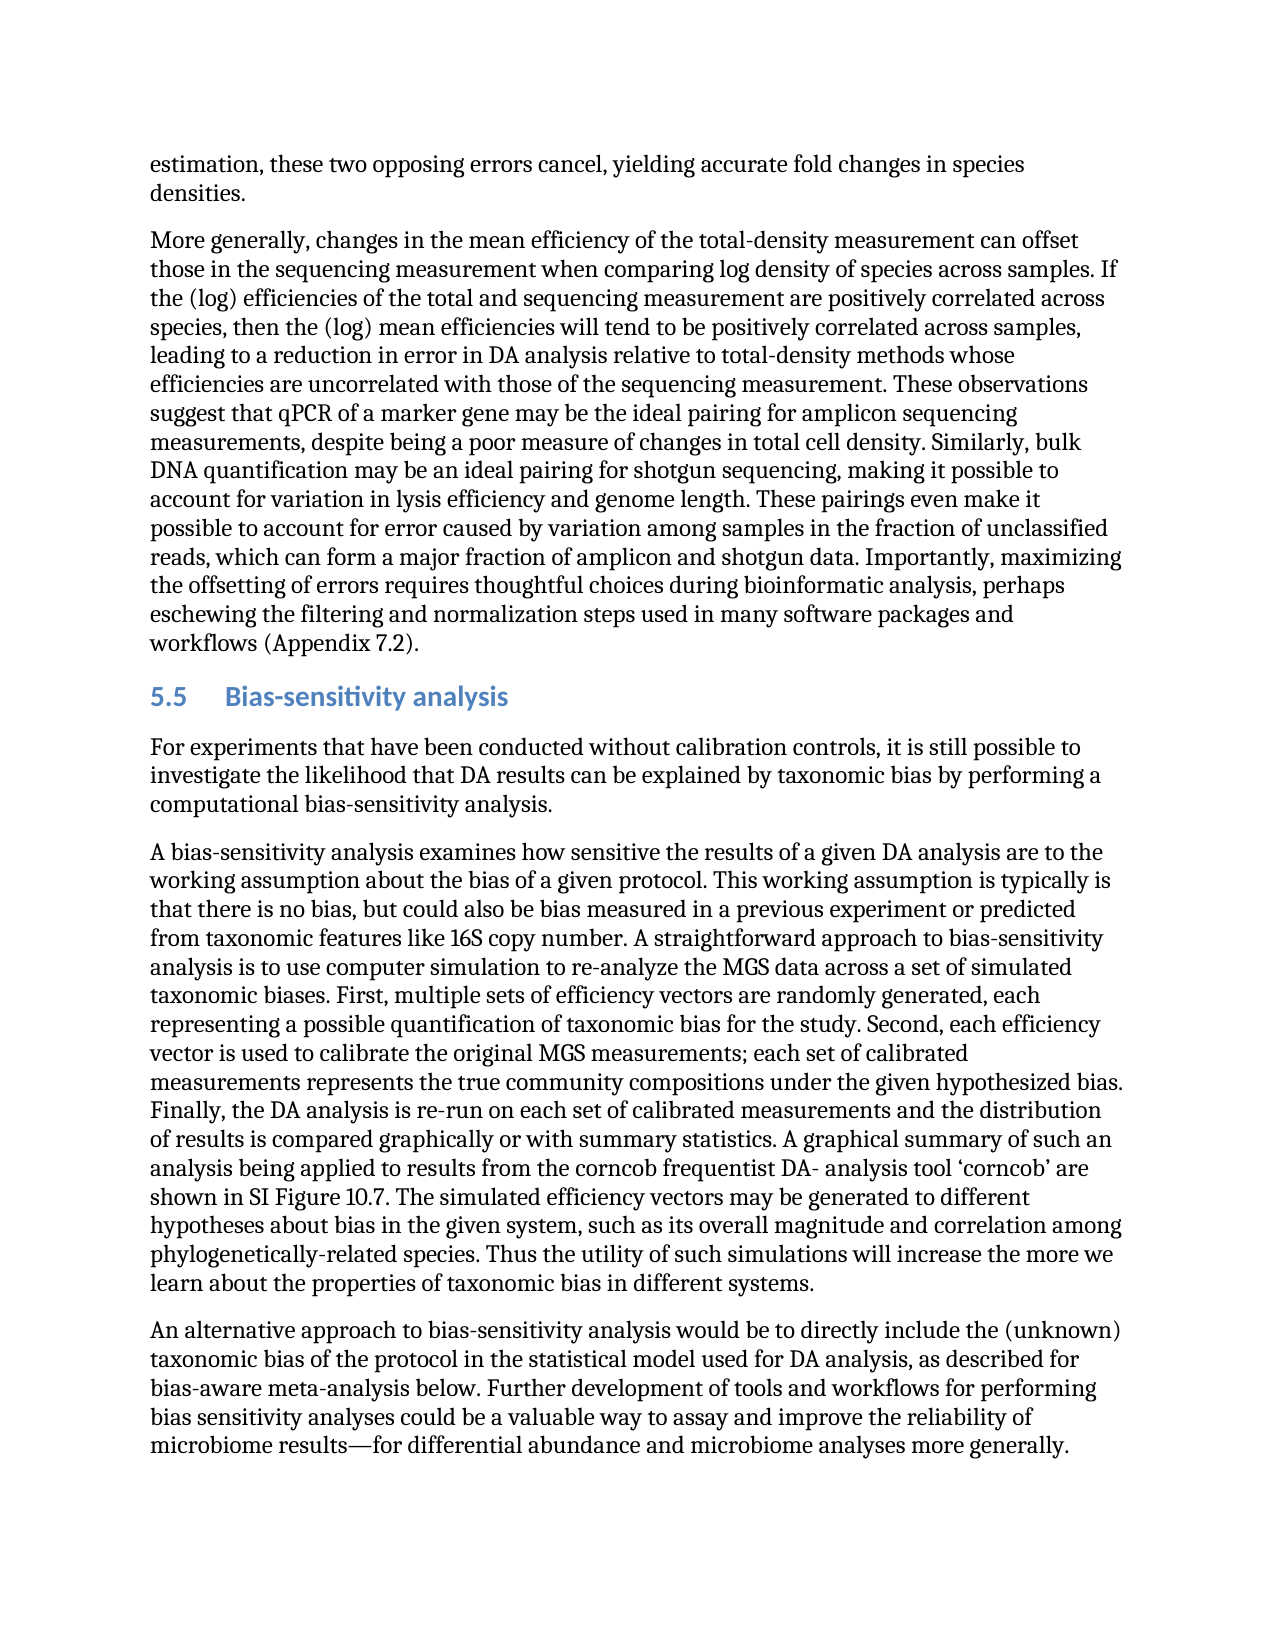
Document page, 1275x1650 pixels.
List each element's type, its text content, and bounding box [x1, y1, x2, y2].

text More generally, changes in the mean efficiency of the total-density measurement can offset those in the sequencing measurement when comparing log density of species across samples. If the (log) efficiencies of the total and sequencing measurement are positively correlated across species, then the (log) mean efficiencies will tend to be positively correlated across samples, leading to a reduction in error in DA analysis relative to total-density methods whose efficiencies are uncorrelated with those of the sequencing measurement. These observations suggest that qPCR of a marker gene may be the ideal pairing for amplicon sequencing measurements, despite being a poor measure of changes in total cell density. Similarly, bulk DNA quantification may be an ideal pairing for shotgun sequencing, making it possible to account for variation in lysis efficiency and genome length. These pairings even make it possible to account for error caused by variation among samples in the fraction of unclassified reads, which can form a major fraction of amplicon and shotgun data. Importantly, maximizing the offsetting of errors requires thoughtful choices during bioinformatic analysis, perhaps eschewing the filtering and normalization steps used in many software packages and workflows (Appendix 7.2). [150, 226, 1125, 657]
text For experiments that have been conducted without calibration controls, it is still possible to investigate the likelihood that DA results can be explained by taxonomic bias by performing a computational bias-sensitivity analysis. [150, 733, 1125, 819]
text An alternative approach to bias-sensitivity analysis would be to directly include the (unknown) taxonomic bias of the protocol in the statistical model used for DA analysis, as described for bias-aware meta-analysis below. Further development of tools and workflows for performing bias sensitivity analyses could be a valuable way to assay and improve the reliability of microbiome results—for differential abundance and microbiome analyses more generally. [150, 1316, 1125, 1460]
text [150, 150, 1125, 207]
subtitle 5.5 Bias-sensitivity analysis [150, 678, 1125, 714]
text A bias-sensitivity analysis examines how sensitive the results of a given DA analysis are to the working assumption about the bias of a given protocol. This working assumption is typically is that there is no bias, but could also be bias measured in a previous experiment or predicted from taxonomic features like 16S copy number. A straightforward approach to bias-sensitivity analysis is to use computer simulation to re-analyze the MGS data across a set of simulated taxonomic biases. First, multiple sets of efficiency vectors are randomly generated, each representing a possible quantification of taxonomic bias for the study. Second, each efficiency vector is used to calibrate the original MGS measurements; each set of calibrated measurements represents the true community compositions under the given hypothesized bias. Finally, the DA analysis is re-run on each set of calibrated measurements and the distribution of results is compared graphically or with summary statistics. A graphical summary of such an analysis being applied to results from the corncob frequentist DA- analysis tool ‘corncob’ are shown in SI Figure 10.7. The simulated efficiency vectors may be generated to different hypotheses about bias in the given system, such as its overall magnitude and correlation among phylogenetically-related species. Thus the utility of such simulations will increase the more we learn about the properties of taxonomic bias in different systems. [150, 838, 1125, 1298]
